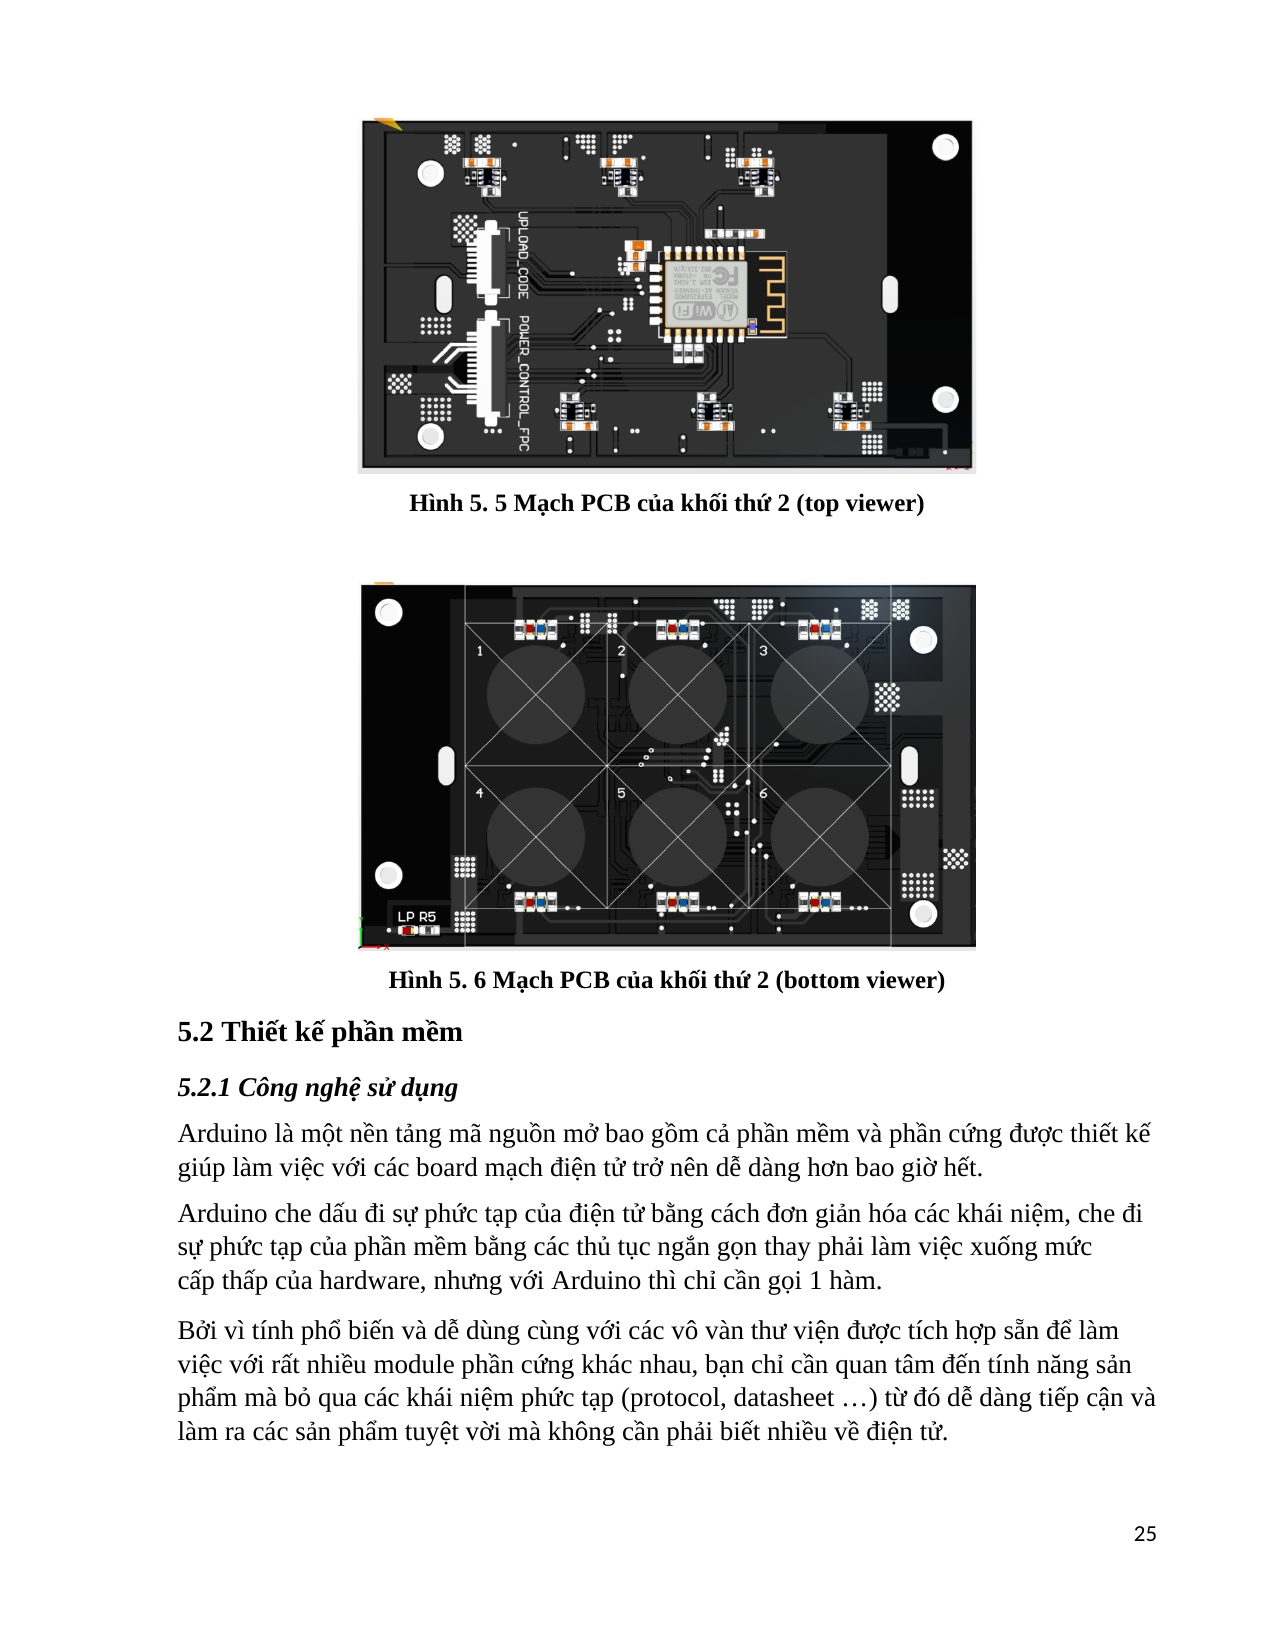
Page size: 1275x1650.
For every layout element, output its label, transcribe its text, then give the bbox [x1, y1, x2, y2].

text Bởi vì tính phổ biến và dễ dùng cùng với các vô vàn thư viện được tích hợp sẵn để làm việc với rất nhiều module phần cứng khác nhau, bạn chỉ cần quan tâm đến tính năng sản phẩm mà bỏ qua các khái niệm phức tạp (protocol, datasheet …​) từ đó dễ dàng tiếp cận và làm ra các sản phẩm tuyệt vời mà không cần phải biết nhiều về điện tử. [177, 1314, 1157, 1446]
picture [358, 582, 976, 951]
text Arduino là một nền tảng mã nguồn mở bao gồm cả phần mềm và phần cứng được thiết kế giúp làm việc với các board mạch điện tử trở nên dễ dàng hơn bao giờ hết. [177, 1117, 1157, 1182]
text 5.2 Thiết kế phần mềm [177, 1014, 1157, 1048]
text Hình 5. 5 Mạch PCB của khối thứ 2 (top viewer) [177, 488, 1157, 517]
text Arduino che dấu đi sự phức tạp của điện tử bằng cách đơn giản hóa các khái niệm, che đi sự phức tạp của phần mềm bằng các thủ tục ngắn gọn thay phải làm việc xuống mức cấp thấp của hardware, nhưng với Arduino thì chỉ cần gọi 1 hàm. [177, 1197, 1157, 1295]
text Hình 5. 6 Mạch PCB của khối thứ 2 (bottom viewer) [177, 965, 1157, 993]
picture [357, 118, 977, 474]
subtitle 5.2.1 Công nghệ sử dụng [177, 1071, 1157, 1102]
